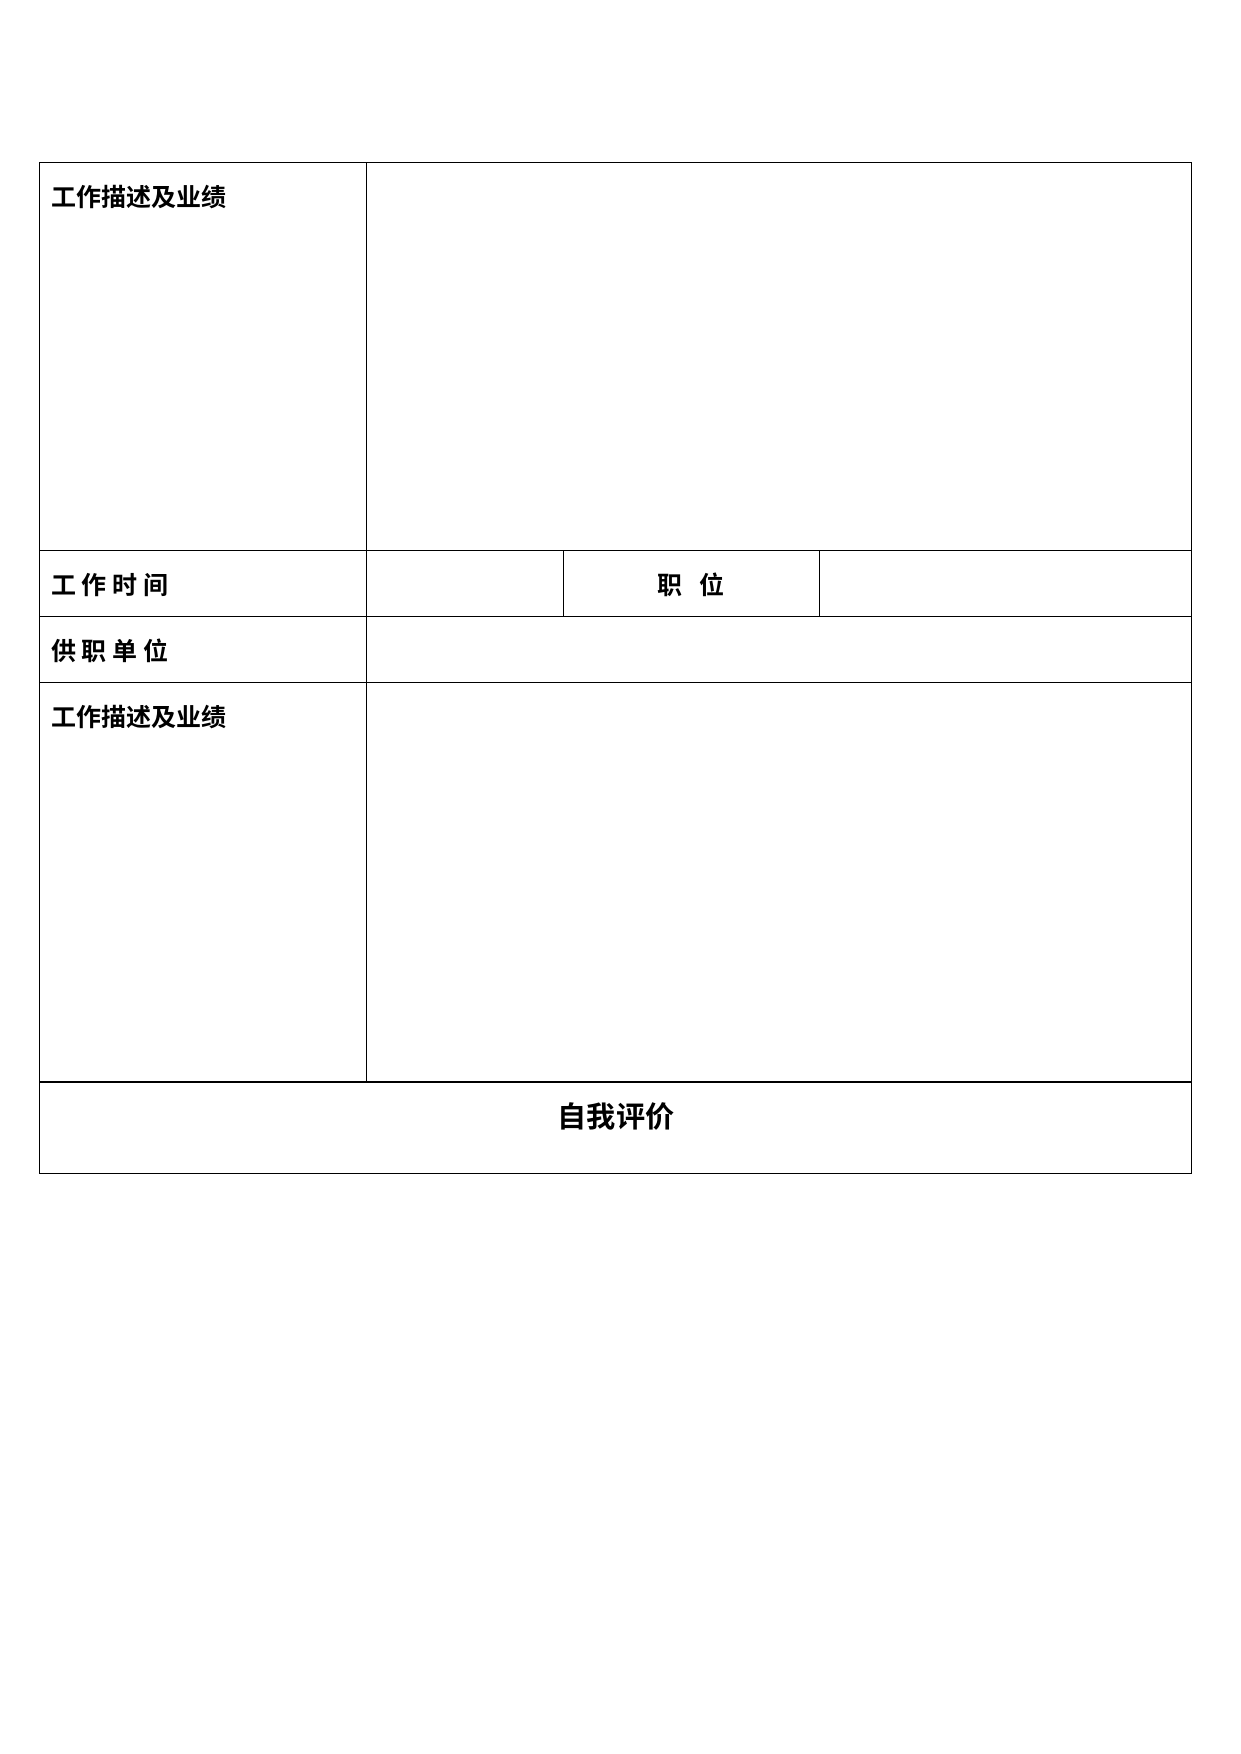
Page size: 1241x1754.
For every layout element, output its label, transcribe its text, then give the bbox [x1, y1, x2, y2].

table_cell [820, 551, 1191, 616]
table_cell [367, 551, 563, 616]
table_cell [367, 683, 1191, 1081]
table_cell [367, 163, 1191, 550]
table_cell 自我评价 [40, 1083, 1191, 1172]
table_cell 工作描述及业绩 [40, 683, 366, 1081]
table_cell 工作描述及业绩 [40, 163, 366, 550]
table_cell [367, 617, 1191, 682]
